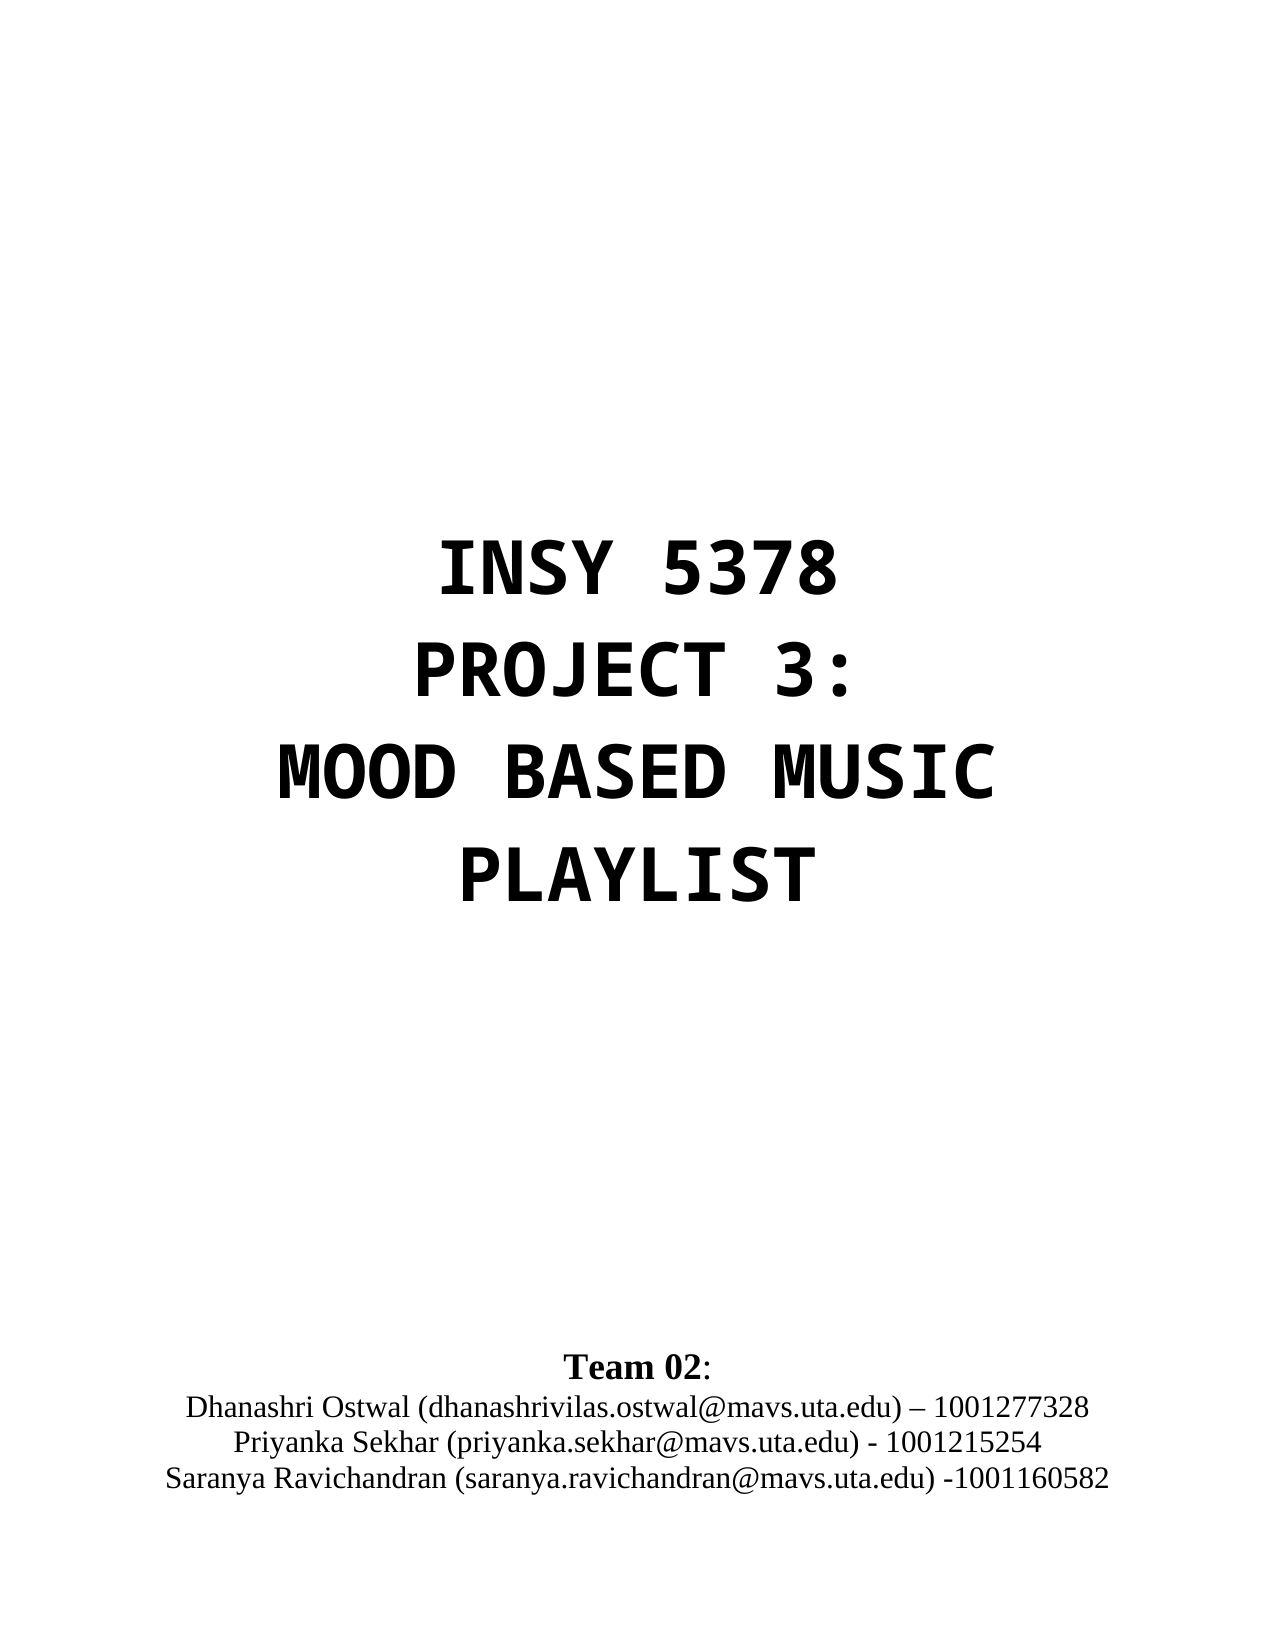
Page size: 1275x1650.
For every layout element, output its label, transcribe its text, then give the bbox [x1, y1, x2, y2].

text Priyanka Sekhar (priyanka.sekhar@mavs.uta.edu) - 1001215254 [150, 1424, 1125, 1460]
text Saranya Ravichandran (saranya.ravichandran@mavs.uta.edu) -1001160582 [150, 1460, 1125, 1496]
text Dhanashri Ostwal (dhanashrivilas.ostwal@mavs.uta.edu) – 1001277328 [150, 1388, 1125, 1424]
text Team 02: [150, 1345, 1125, 1388]
text PROJECT 3: [150, 616, 1125, 719]
text MOOD BASED MUSIC PLAYLIST [150, 719, 1125, 923]
text INSY 5378 [150, 514, 1125, 616]
